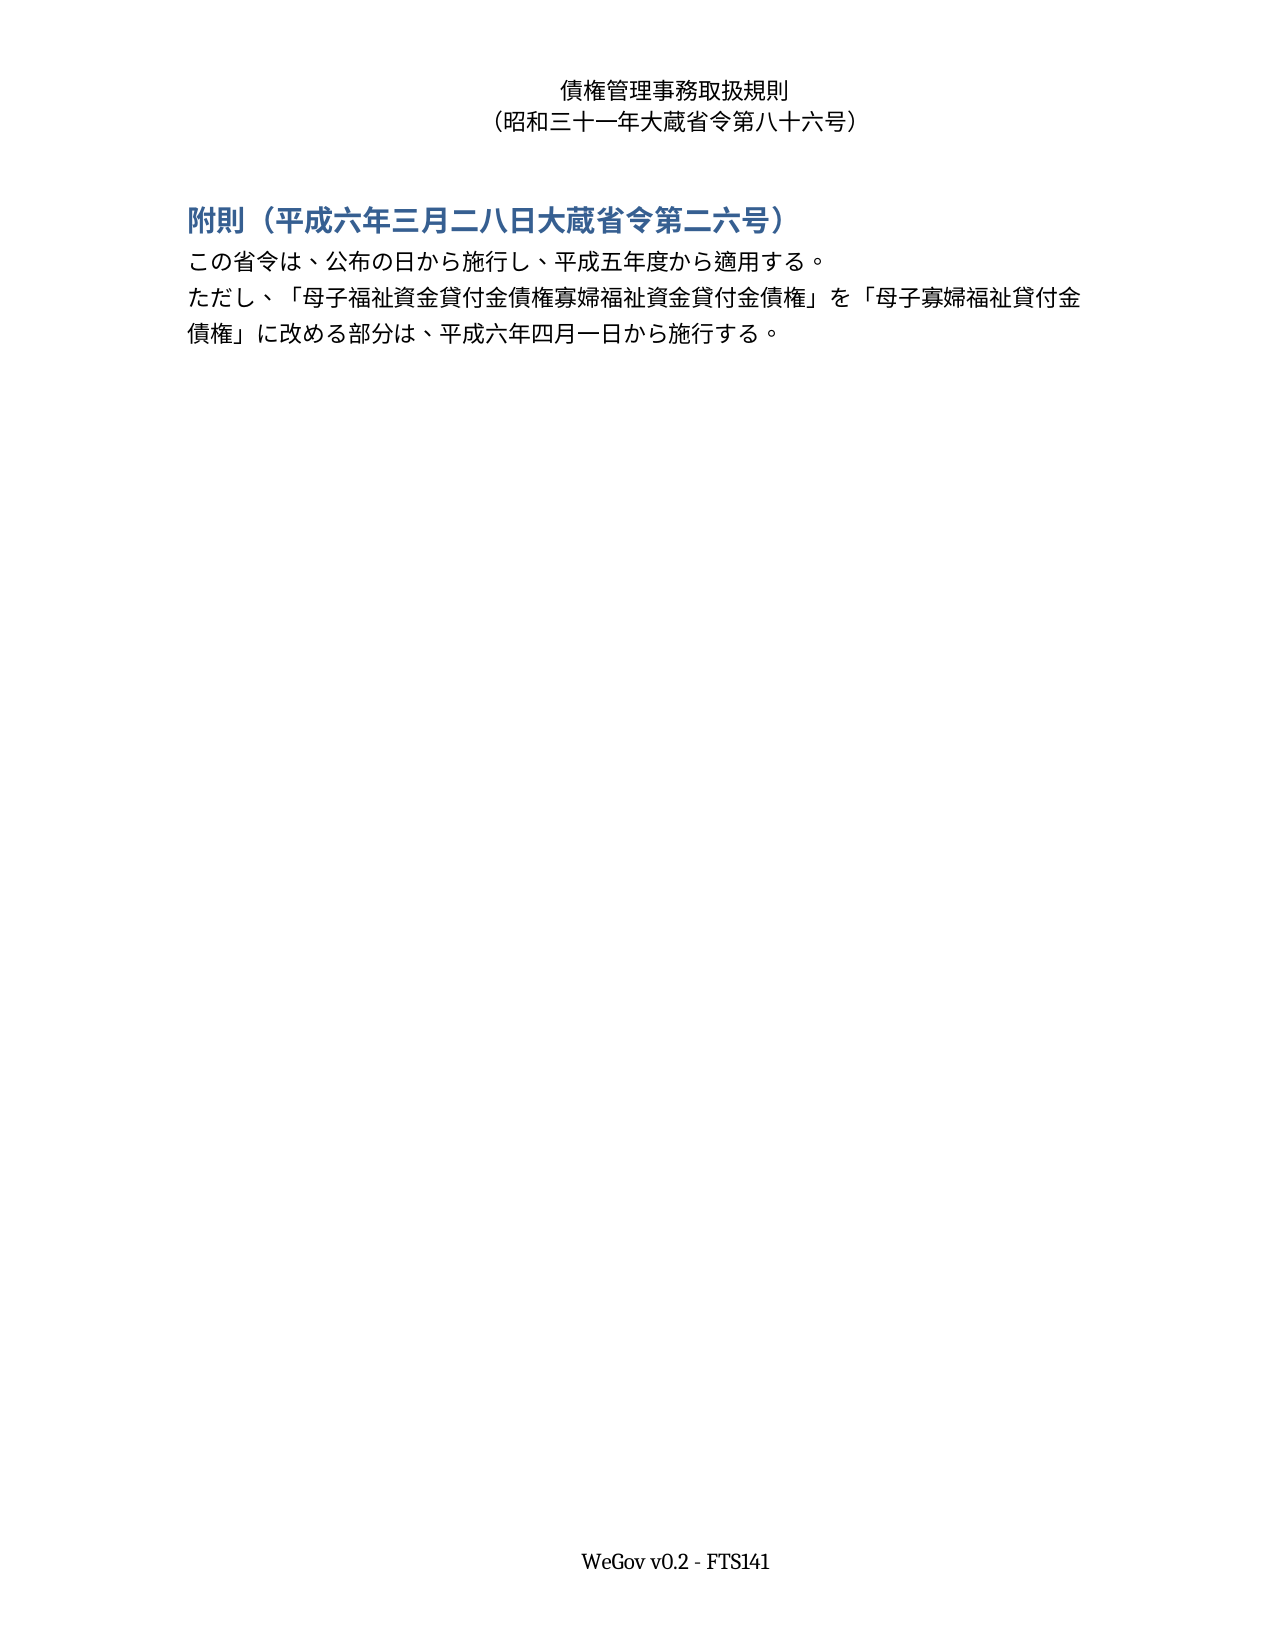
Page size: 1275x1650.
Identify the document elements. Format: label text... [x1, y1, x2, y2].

text この省令は、公布の日から施行し、平成五年度から適用する。 ただし、「母子福祉資金貸付金債権寡婦福祉資金貸付金債権」を「母子寡婦福祉貸付金債権」に改める部分は、平成六年四月一日から施行する。 [187, 246, 1087, 349]
subtitle 附則（平成六年三月二八日大蔵省令第二六号） [187, 200, 1087, 240]
